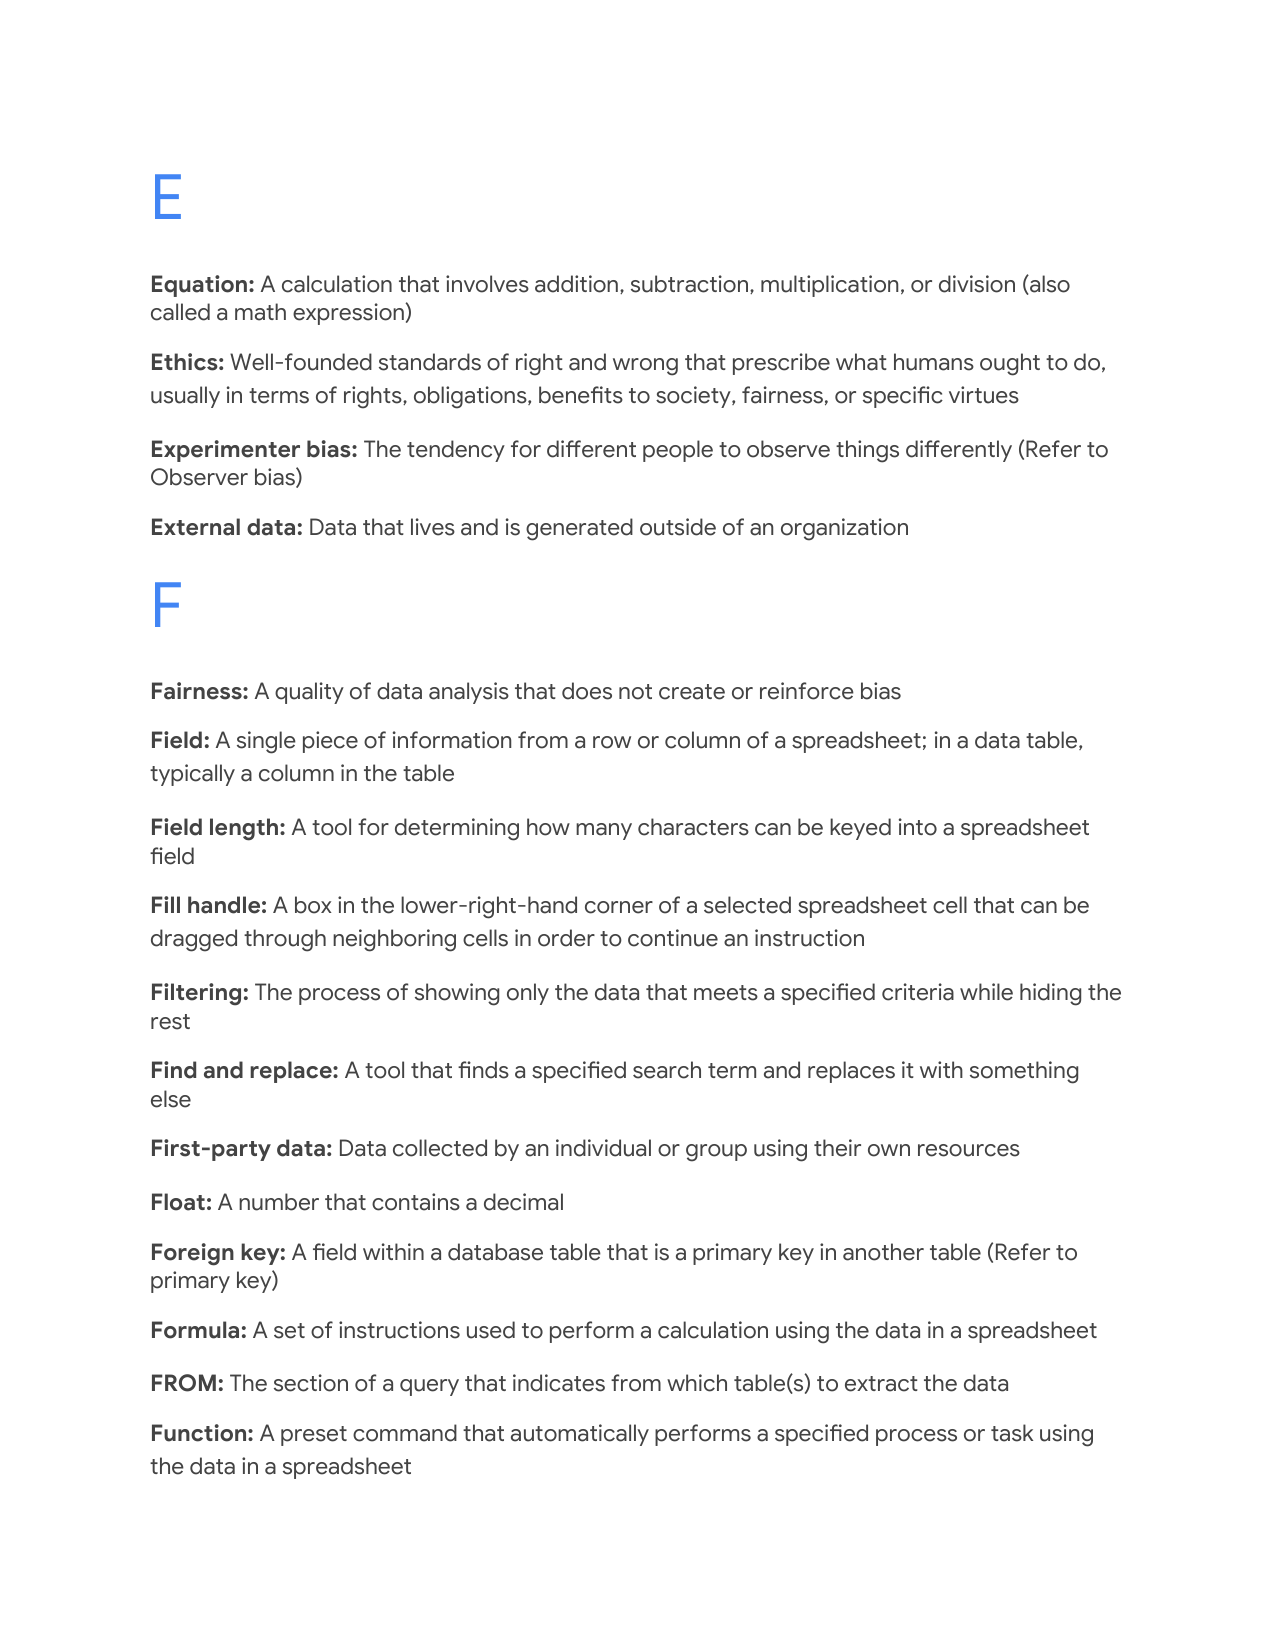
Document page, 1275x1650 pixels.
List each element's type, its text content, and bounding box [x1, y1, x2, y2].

text Formula: A set of instructions used to perform a calculation using the data in a spreadsheet [150, 1316, 1125, 1344]
text F [150, 567, 1125, 645]
text Foreign key: A field within a database table that is a primary key in another table (Refer to primary key) [150, 1238, 1125, 1295]
text FROM: The section of a query that indicates from which table(s) to extract the data [150, 1370, 1125, 1398]
text Filtering: The process of showing only the data that meets a specified criteria while hiding the rest [150, 978, 1125, 1036]
text Fairness: A quality of data analysis that does not create or reinforce bias [150, 677, 1125, 706]
text First-party data: Data collected by an individual or group using their own resources [150, 1134, 1125, 1163]
text Experimenter bias: The tendency for different people to observe things differently (Refer to Observer bias) [150, 435, 1125, 492]
text Float: A number that contains a decimal [150, 1188, 1125, 1217]
text E [150, 159, 1125, 238]
text Field: A single piece of information from a row or column of a spreadsheet; in a data table, typically a column in the table [150, 727, 1125, 788]
text Find and replace: A tool that finds a specified search term and replaces it with something else [150, 1056, 1125, 1114]
text Field length: A tool for determining how many characters can be keyed into a spreadsheet field [150, 813, 1125, 871]
text External data: Data that lives and is generated outside of an organization [150, 513, 1125, 542]
text Fill handle: A box in the lower-right-hand corner of a selected spreadsheet cell that can be dragged through neighboring cells in order to continue an instruction [150, 892, 1125, 953]
text Function: A preset command that automatically performs a specified process or task using the data in a spreadsheet [150, 1419, 1125, 1481]
text Ethics: Well-founded standards of right and wrong that prescribe what humans ought to do, usually in terms of rights, obligations, benefits to society, fairness, or specific virtues [150, 348, 1125, 410]
text Equation: A calculation that involves addition, subtraction, multiplication, or division (also called a math expression) [150, 270, 1125, 327]
